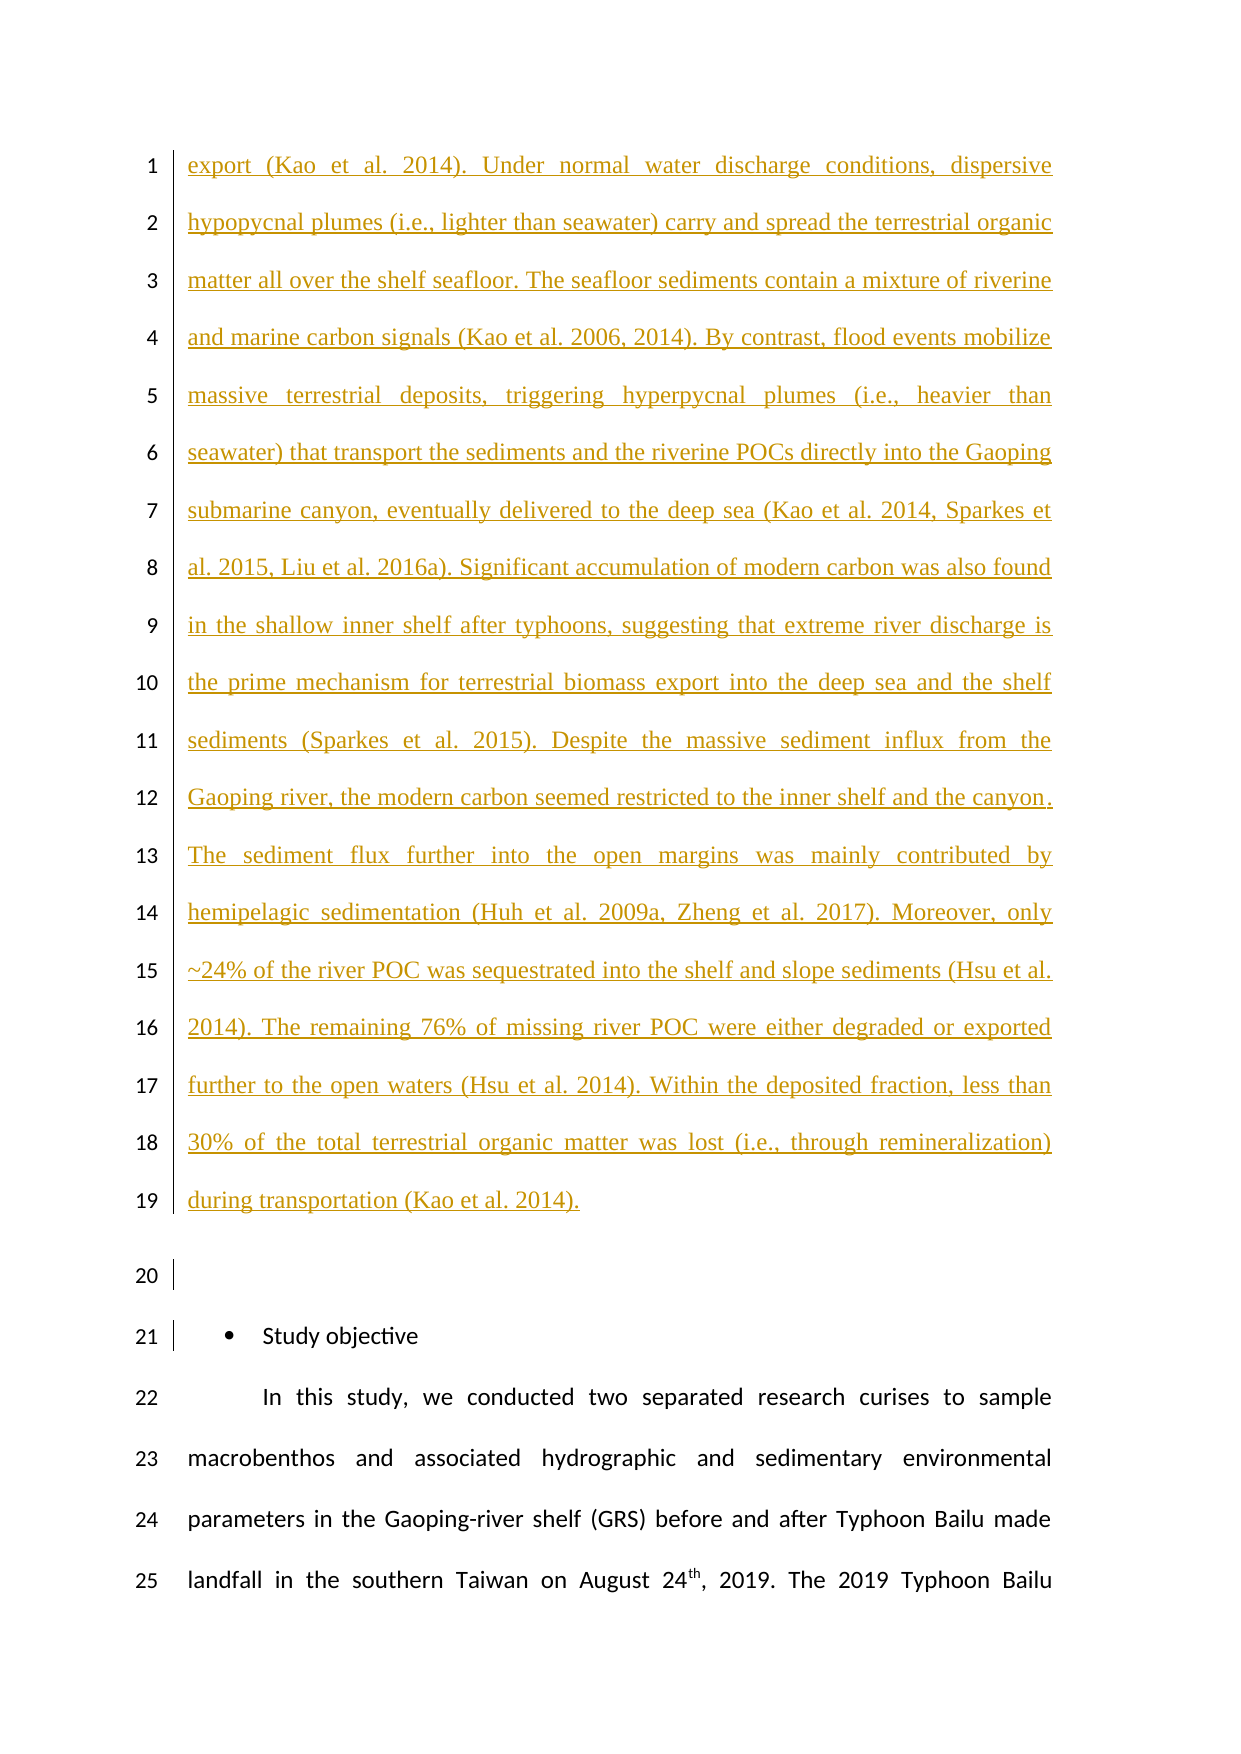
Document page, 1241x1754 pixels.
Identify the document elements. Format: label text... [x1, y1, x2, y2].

list Study objective [225, 1320, 1053, 1351]
